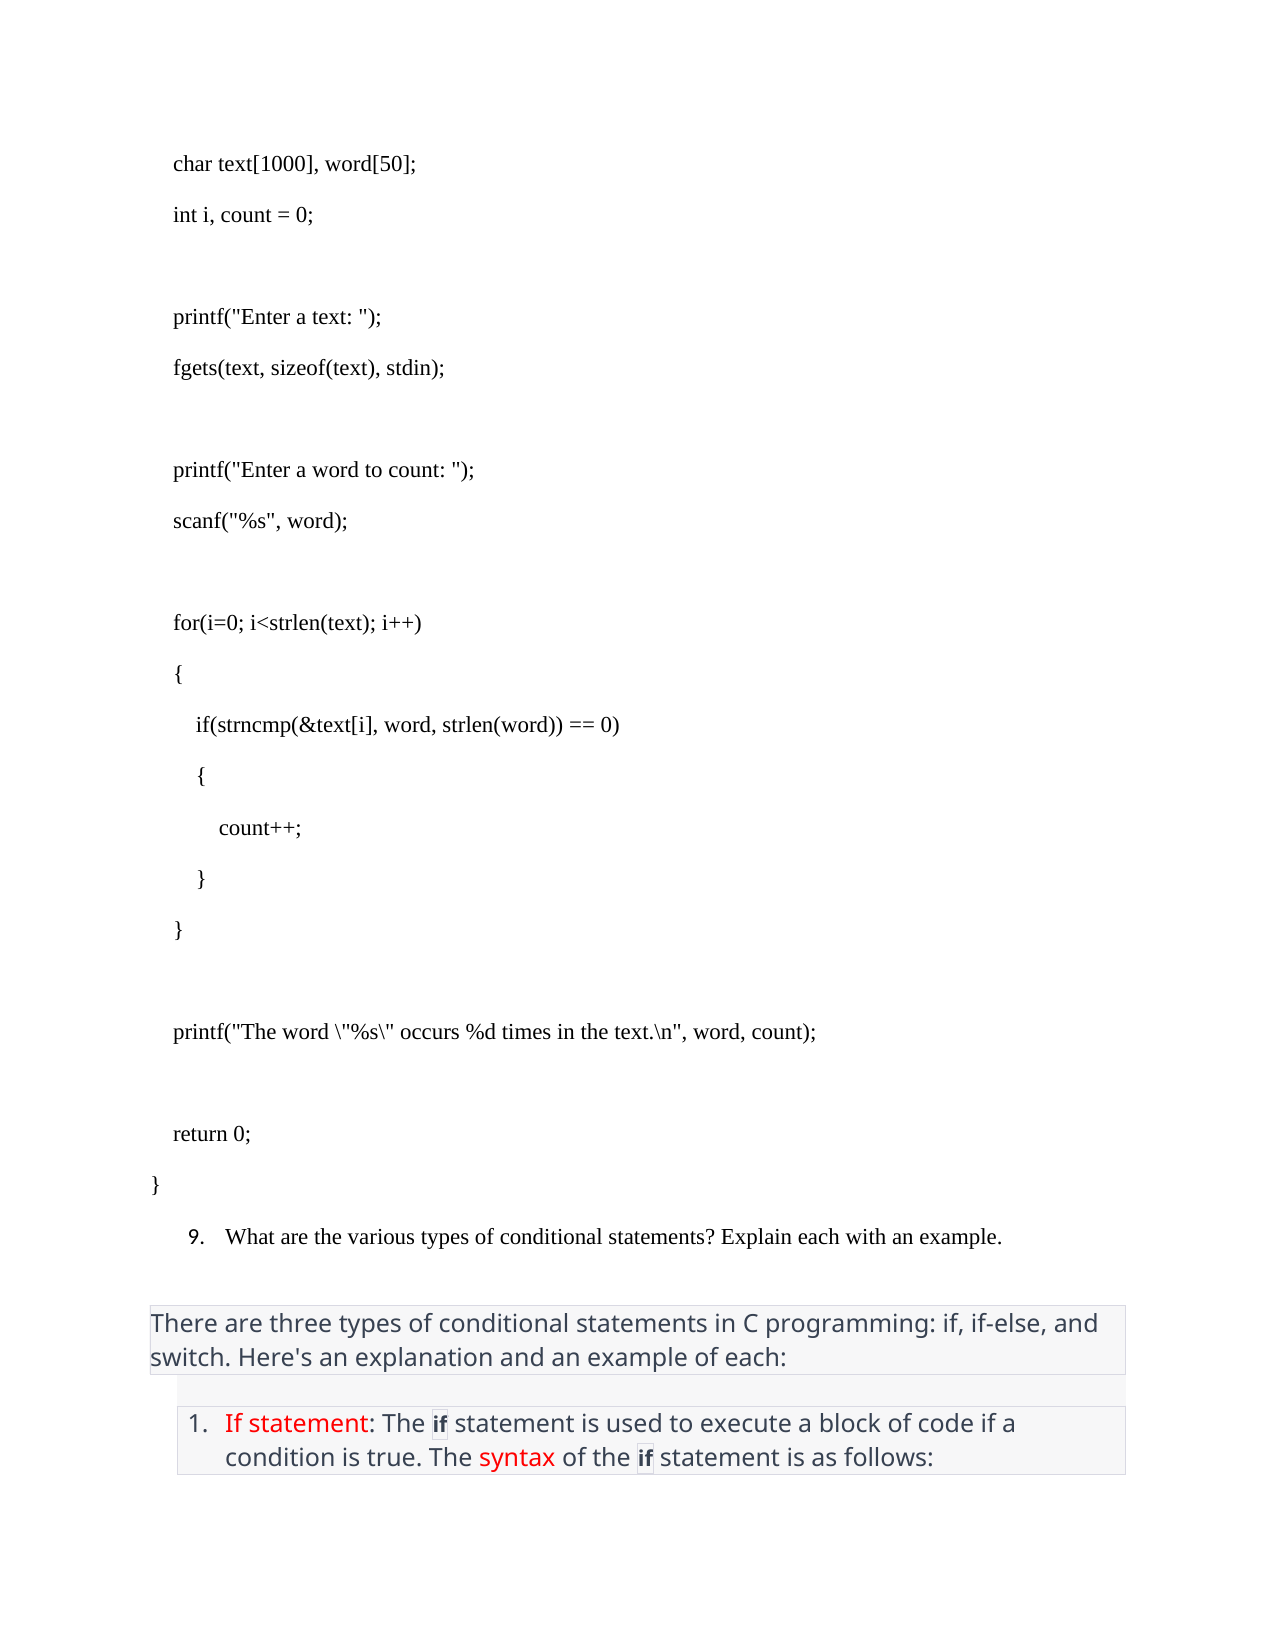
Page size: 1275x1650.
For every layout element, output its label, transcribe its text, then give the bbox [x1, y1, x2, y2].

text printf("Enter a word to count: "); [150, 456, 1125, 483]
text } [150, 1171, 1125, 1197]
text printf("Enter a text: "); [150, 303, 1125, 329]
text There are three types of conditional statements in C programming: if, if-else, and switch. Here's an explanation and an example of each: [151, 1306, 1125, 1374]
text count++; [150, 813, 1125, 840]
text { [150, 660, 1125, 687]
text } [150, 916, 1125, 942]
text for(i=0; i<strlen(text); i++) [150, 609, 1125, 636]
text printf("The word \"%s\" occurs %d times in the text.\n", word, count); [150, 1018, 1125, 1044]
list If statement: The if statement is used to execute a block of code if a condition is true. The syntax of the if statement is as follows: [178, 1407, 1125, 1474]
text return 0; [150, 1120, 1125, 1146]
text fgets(text, sizeof(text), stdin); [150, 354, 1125, 381]
list What are the various types of conditional statements? Explain each with an example. [187, 1222, 1125, 1250]
text { [150, 762, 1125, 789]
text } [150, 864, 1125, 891]
text scanf("%s", word); [150, 507, 1125, 534]
text char text[1000], word[50]; [150, 150, 1125, 176]
text int i, count = 0; [150, 201, 1125, 227]
text if(strncmp(&text[i], word, strlen(word)) == 0) [150, 711, 1125, 738]
